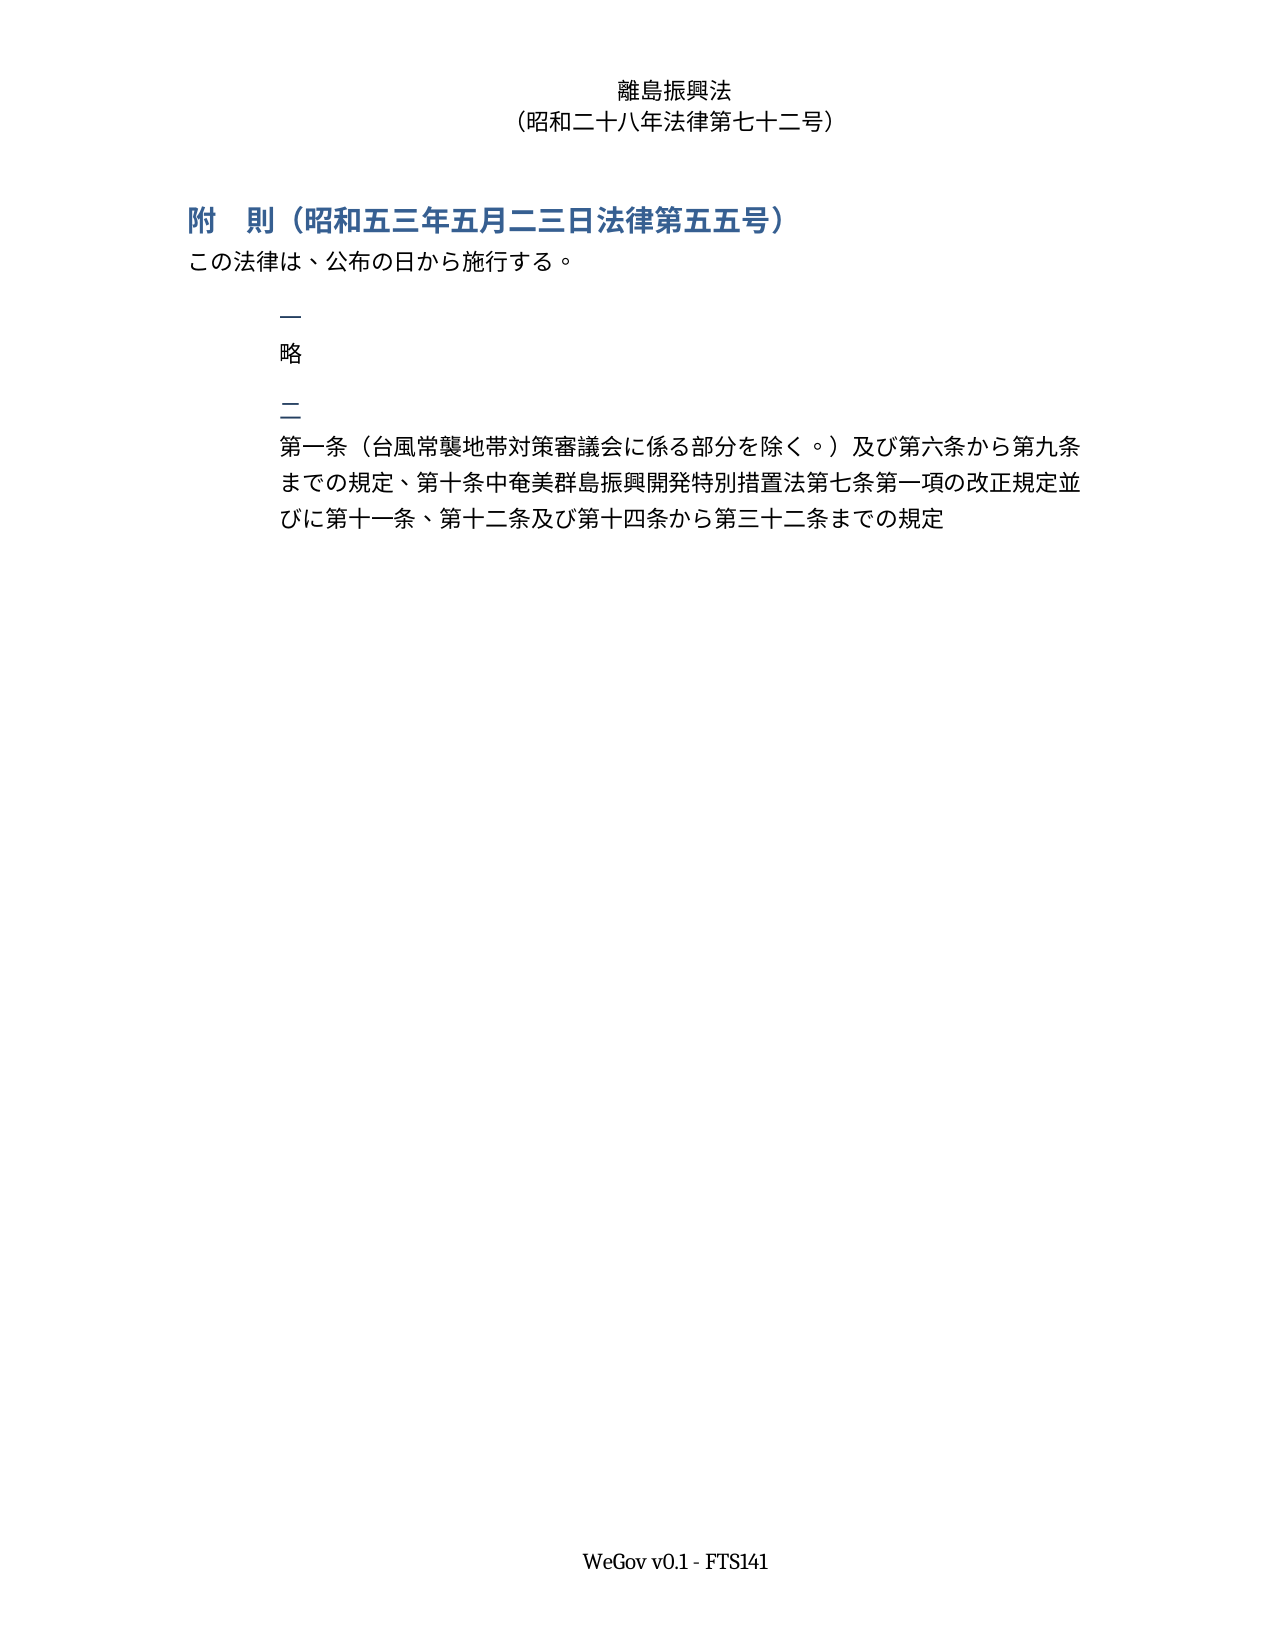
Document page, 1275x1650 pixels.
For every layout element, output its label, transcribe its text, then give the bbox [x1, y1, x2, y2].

text 第一条（台風常襲地帯対策審議会に係る部分を除く。）及び第六条から第九条までの規定、第十条中奄美群島振興開発特別措置法第七条第一項の改正規定並びに第十一条、第十二条及び第十四条から第三十二条までの規定 [279, 431, 1087, 534]
subtitle 二 [279, 395, 1087, 426]
text 略 [279, 338, 1087, 369]
text この法律は、公布の日から施行する。 [187, 246, 1087, 277]
subtitle 附 則（昭和五三年五月二三日法律第五五号） [187, 200, 1087, 240]
subtitle 一 [279, 302, 1087, 334]
